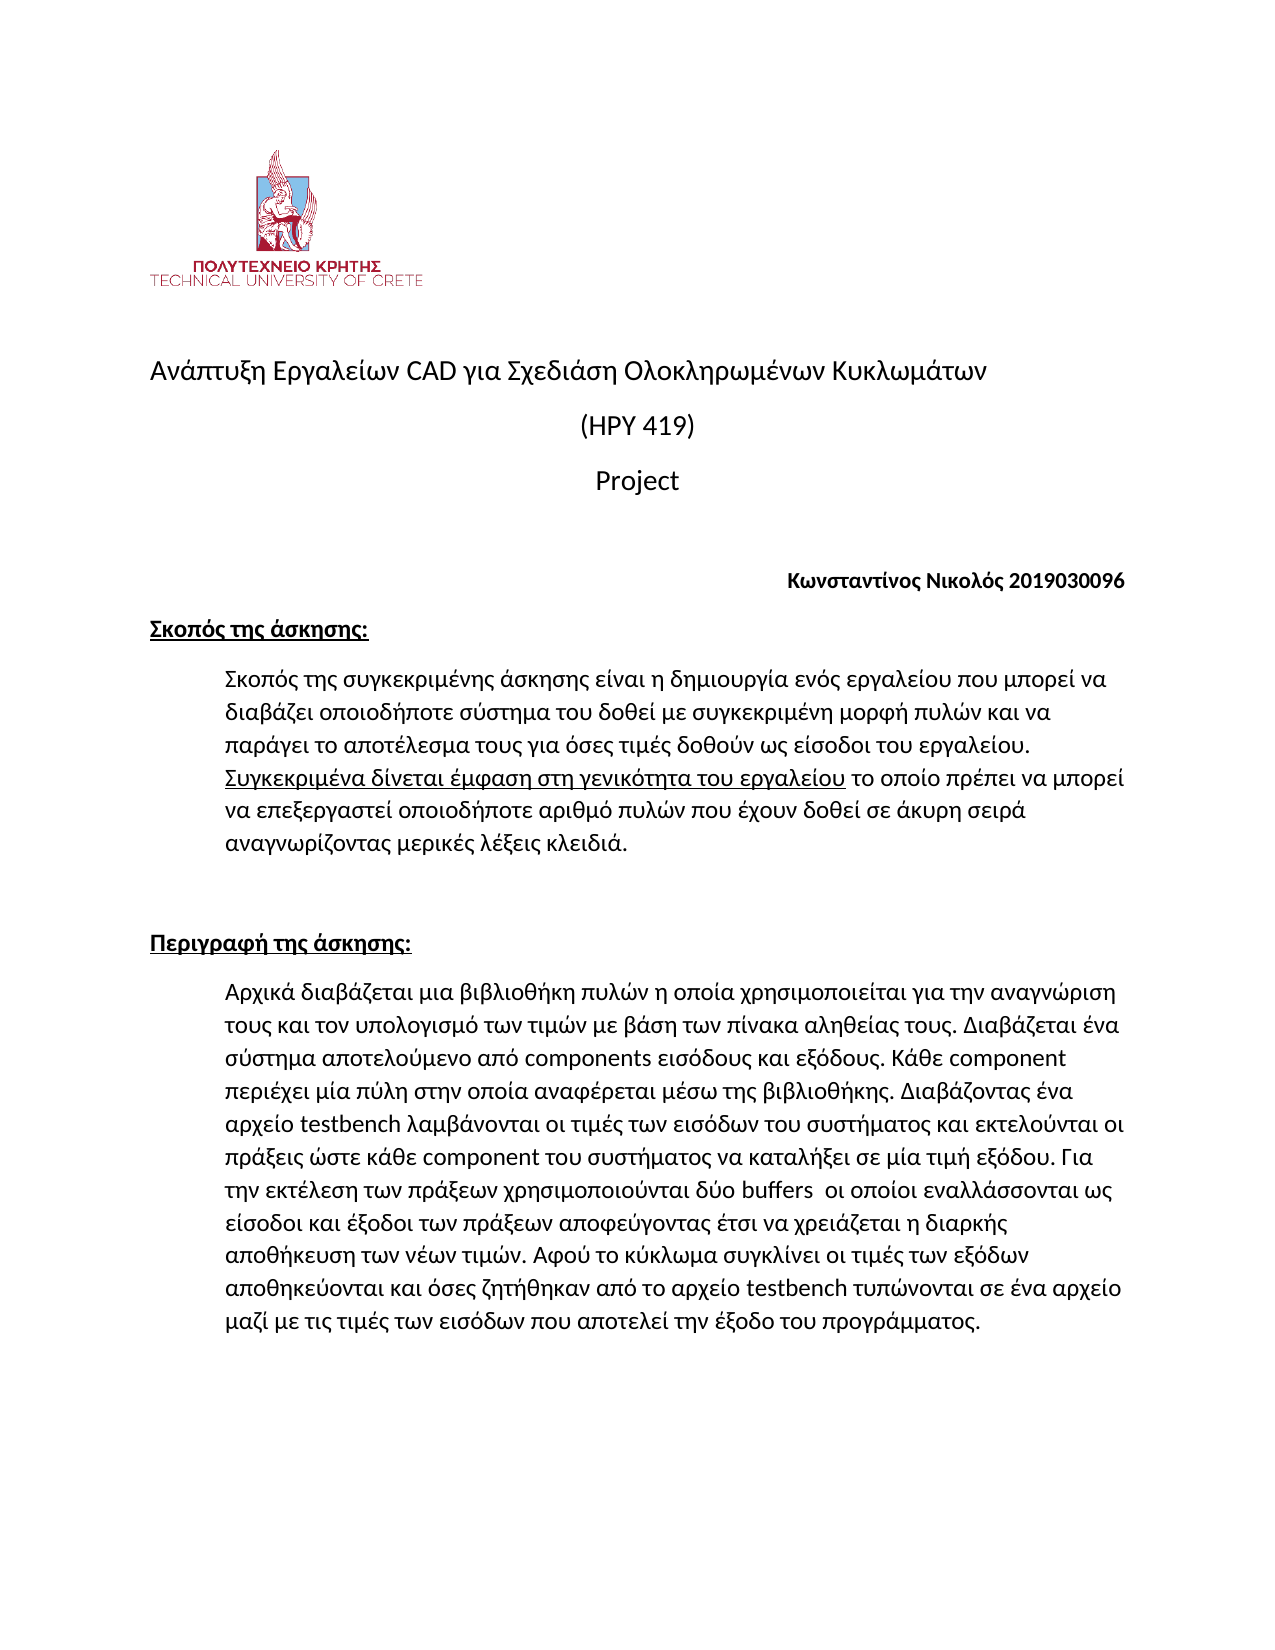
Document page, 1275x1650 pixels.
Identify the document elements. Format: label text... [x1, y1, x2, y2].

text Ανάπτυξη Εργαλείων CAD για Σχεδιάση Ολοκληρωμένων Κυκλωμάτων [150, 352, 1125, 387]
text Project [150, 462, 1125, 497]
text (ΗΡΥ 419) [150, 407, 1125, 442]
text Σκοπός της άσκησης: [150, 613, 1125, 644]
text Περιγραφή της άσκησης: [150, 927, 1125, 957]
text Κωνσταντίνος Νικολός 2019030096 [150, 567, 1125, 594]
text Αρχικά διαβάζεται μια βιβλιοθήκη πυλών η οποία χρησιμοποιείται για την αναγνώριση τους και τον υπολογισμό των τιμών με βάση των πίνακα αληθείας τους. Διαβάζεται ένα σύστημα αποτελούμενο από components εισόδους και εξόδους. Κάθε component περιέχει μία πύλη στην οποία αναφέρεται μέσω της βιβλιοθήκης. Διαβάζοντας ένα αρχείο testbench λαμβάνονται οι τιμές των εισόδων του συστήματος και εκτελούνται οι πράξεις ώστε κάθε component του συστήματος να καταλήξει σε μία τιμή εξόδου. Για την εκτέλεση των πράξεων χρησιμοποιούνται δύο buffers οι οποίοι εναλλάσσονται ως είσοδοι και έξοδοι των πράξεων αποφεύγοντας έτσι να χρειάζεται η διαρκής αποθήκευση των νέων τιμών. Αφού το κύκλωμα συγκλίνει οι τιμές των εξόδων αποθηκεύονται και όσες ζητήθηκαν από το αρχείο testbench τυπώνονται σε ένα αρχείο μαζί με τις τιμές των εισόδων που αποτελεί την έξοδο του προγράμματος. [225, 976, 1125, 1336]
picture [150, 150, 423, 286]
text Σκοπός της συγκεκριμένης άσκησης είναι η δημιουργία ενός εργαλείου που μπορεί να διαβάζει οποιοδήποτε σύστημα του δοθεί με συγκεκριμένη μορφή πυλών και να παράγει το αποτέλεσμα τους για όσες τιμές δοθούν ως είσοδοι του εργαλείου. Συγκεκριμένα δίνεται έμφαση στη γενικότητα του εργαλείου το οποίο πρέπει να μπορεί να επεξεργαστεί οποιοδήποτε αριθμό πυλών που έχουν δοθεί σε άκυρη σειρά αναγνωρίζοντας μερικές λέξεις κλειδιά. [225, 663, 1125, 858]
